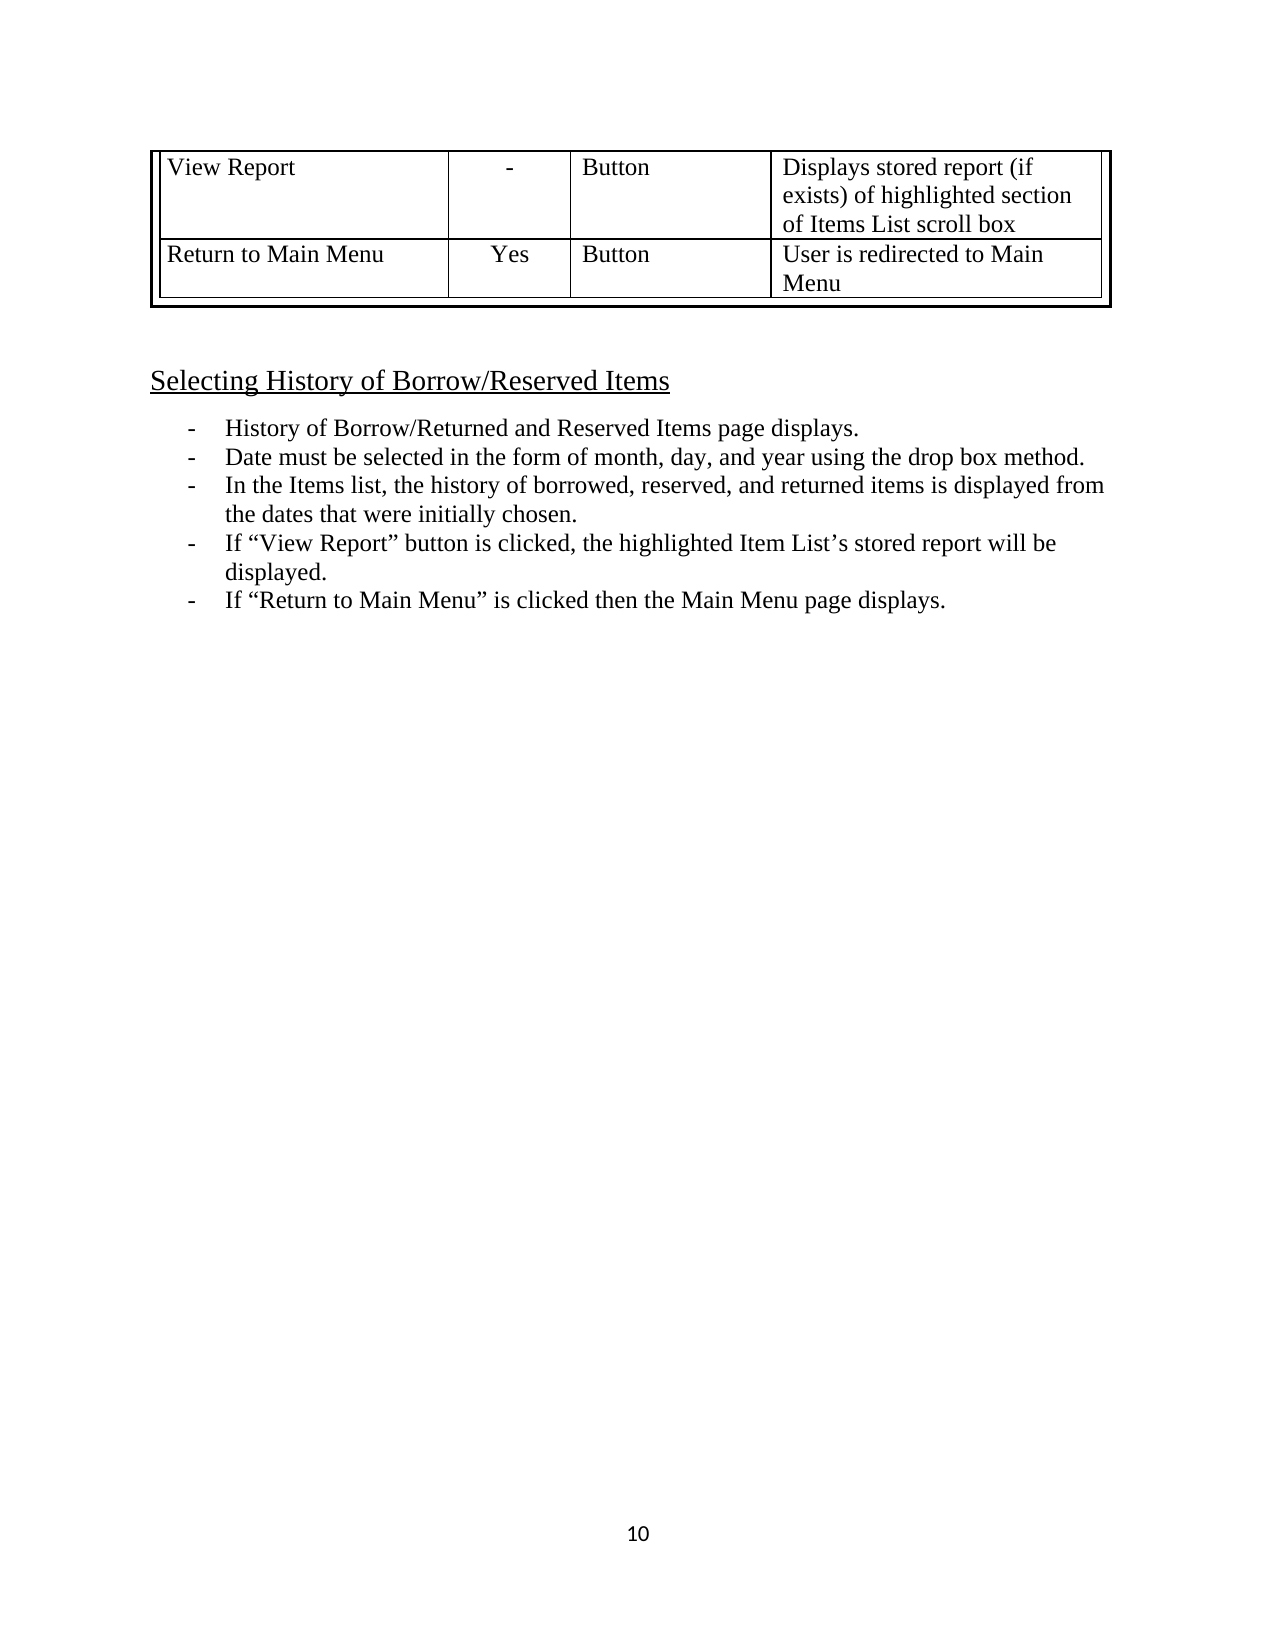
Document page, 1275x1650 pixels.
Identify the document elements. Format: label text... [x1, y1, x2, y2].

list Date must be selected in the form of month, day, and year using the drop box method. [187, 442, 1125, 471]
table_cell Return to Main Menu [161, 240, 448, 297]
list If “View Report” button is clicked, the highlighted Item List’s stored report will be displayed. [187, 528, 1125, 586]
table_cell View Report [161, 152, 448, 238]
table_cell Yes [449, 240, 570, 297]
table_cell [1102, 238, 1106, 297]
list If “Return to Main Menu” is clicked then the Main Menu page displays. [187, 586, 1125, 614]
table_cell Button [571, 152, 770, 238]
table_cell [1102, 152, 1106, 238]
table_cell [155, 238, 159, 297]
table_cell User is redirected to Main Menu [772, 240, 1101, 297]
table_cell Button [571, 240, 770, 297]
text Selecting History of Borrow/Reserved Items [150, 363, 1125, 396]
list In the Items list, the history of borrowed, reserved, and returned items is displayed from the dates that were initially chosen. [187, 471, 1125, 528]
table_cell - [449, 152, 570, 238]
table_cell Displays stored report (if exists) of highlighted section of Items List scroll box [772, 152, 1101, 238]
list History of Borrow/Returned and Reserved Items page displays. [187, 413, 1125, 442]
